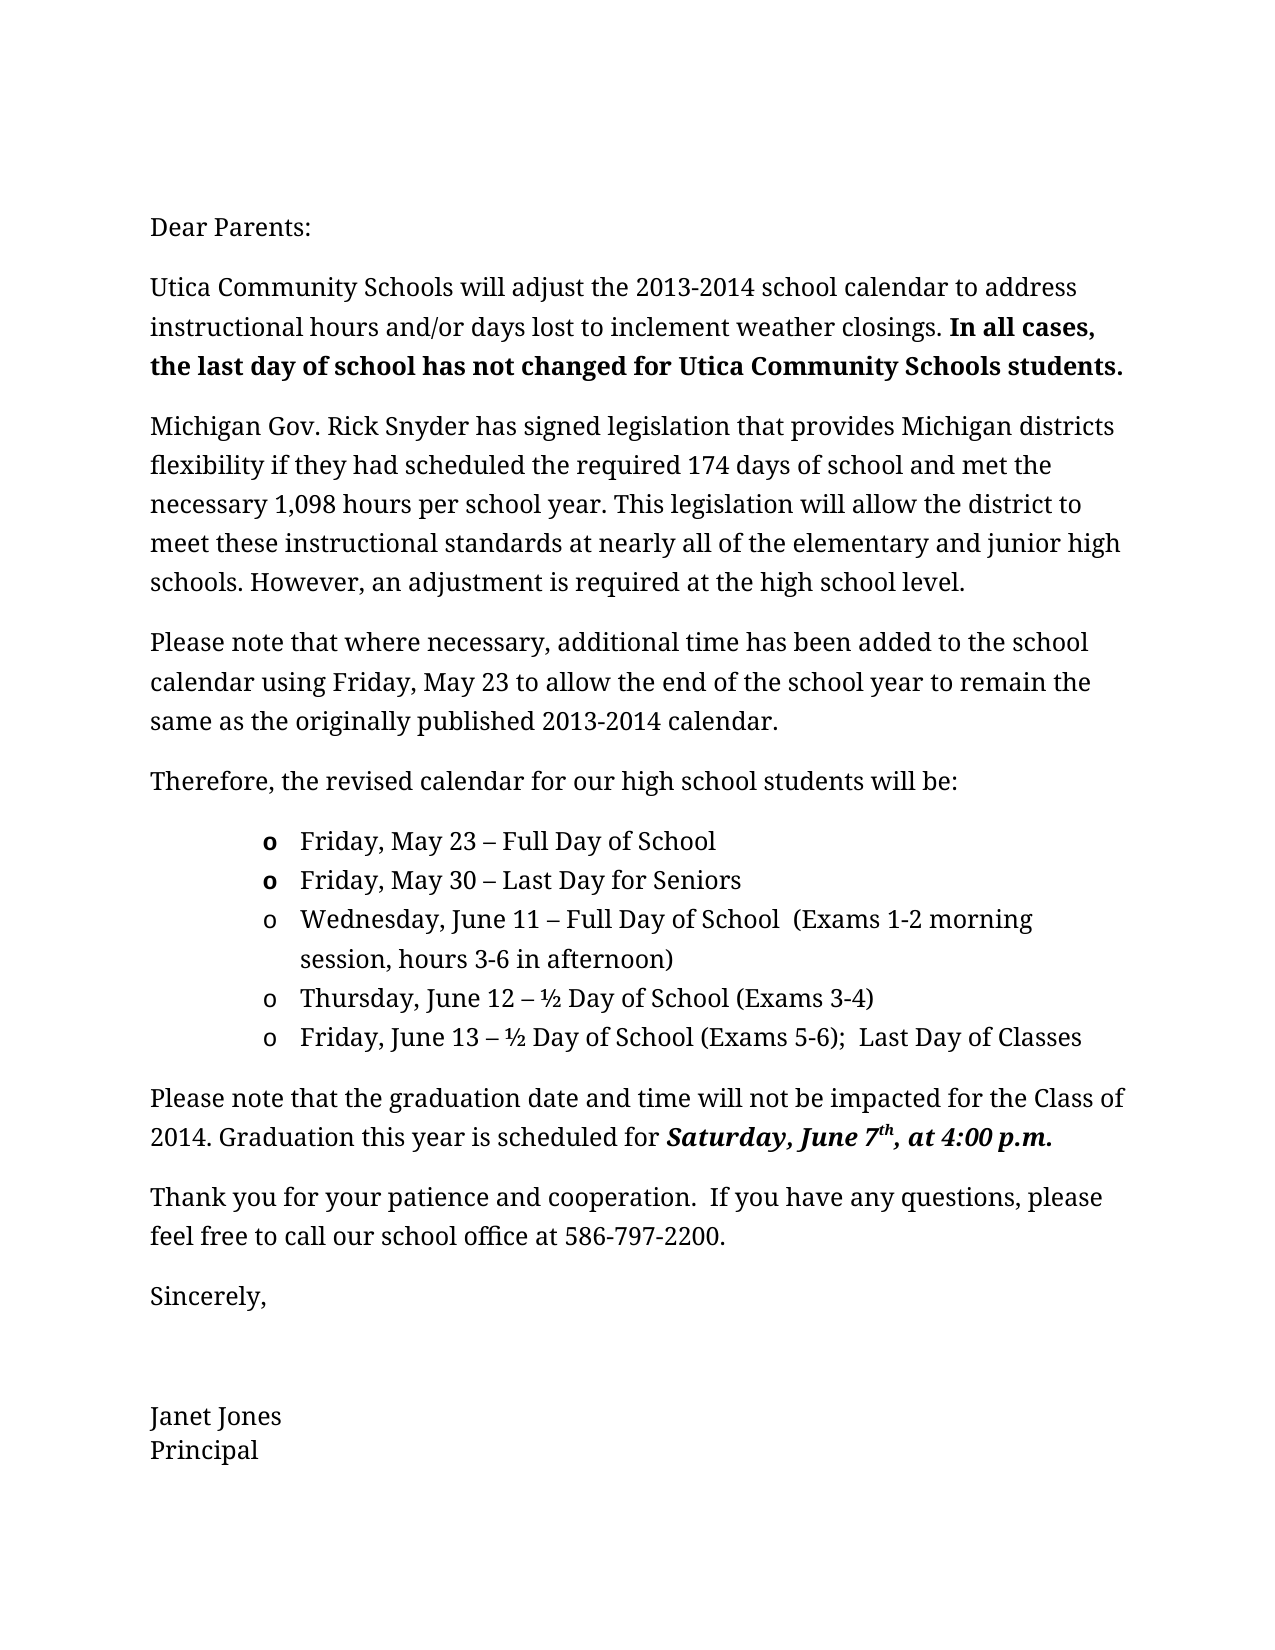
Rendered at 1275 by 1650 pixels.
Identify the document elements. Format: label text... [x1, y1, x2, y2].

text Janet Jones [150, 1398, 1125, 1433]
list Friday, May 23 – Full Day of School [262, 823, 1125, 858]
text Please note that where necessary, additional time has been added to the school calendar using Friday, May 23 to allow the end of the school year to remain the same as the originally published 2013-2014 calendar. [150, 625, 1125, 737]
text Utica Community Schools will adjust the 2013-2014 school calendar to address instructional hours and/or days lost to inclement weather closings. In all cases, the last day of school has not changed for Utica Community Schools students. [150, 270, 1125, 382]
text Dear Parents: [150, 210, 1125, 244]
list Wednesday, June 11 – Full Day of School (Exams 1-2 morning session, hours 3-6 in afternoon) [262, 902, 1125, 976]
list Thursday, June 12 – ½ Day of School (Exams 3-4) [262, 981, 1125, 1015]
list Friday, June 13 – ½ Day of School (Exams 5-6); Last Day of Classes [262, 1020, 1125, 1054]
text Sincerely, [150, 1278, 1125, 1313]
text Please note that the graduation date and time will not be impacted for the Class of 2014. Graduation this year is scheduled for Saturday, June 7th, at 4:00 p.m. [150, 1080, 1125, 1153]
text Michigan Gov. Rick Snyder has signed legislation that provides Michigan districts flexibility if they had scheduled the required 174 days of school and met the necessary 1,098 hours per school year. This legislation will allow the district to meet these instructional standards at nearly all of the elementary and junior high schools. However, an adjustment is required at the high school level. [150, 408, 1125, 599]
text Therefore, the revised calendar for our high school students will be: [150, 763, 1125, 797]
list Friday, May 30 – Last Day for Seniors [262, 863, 1125, 897]
text Principal [150, 1433, 1125, 1467]
text Thank you for your patience and cooperation. If you have any questions, please feel free to call our school office at 586-797-2200. [150, 1179, 1125, 1253]
